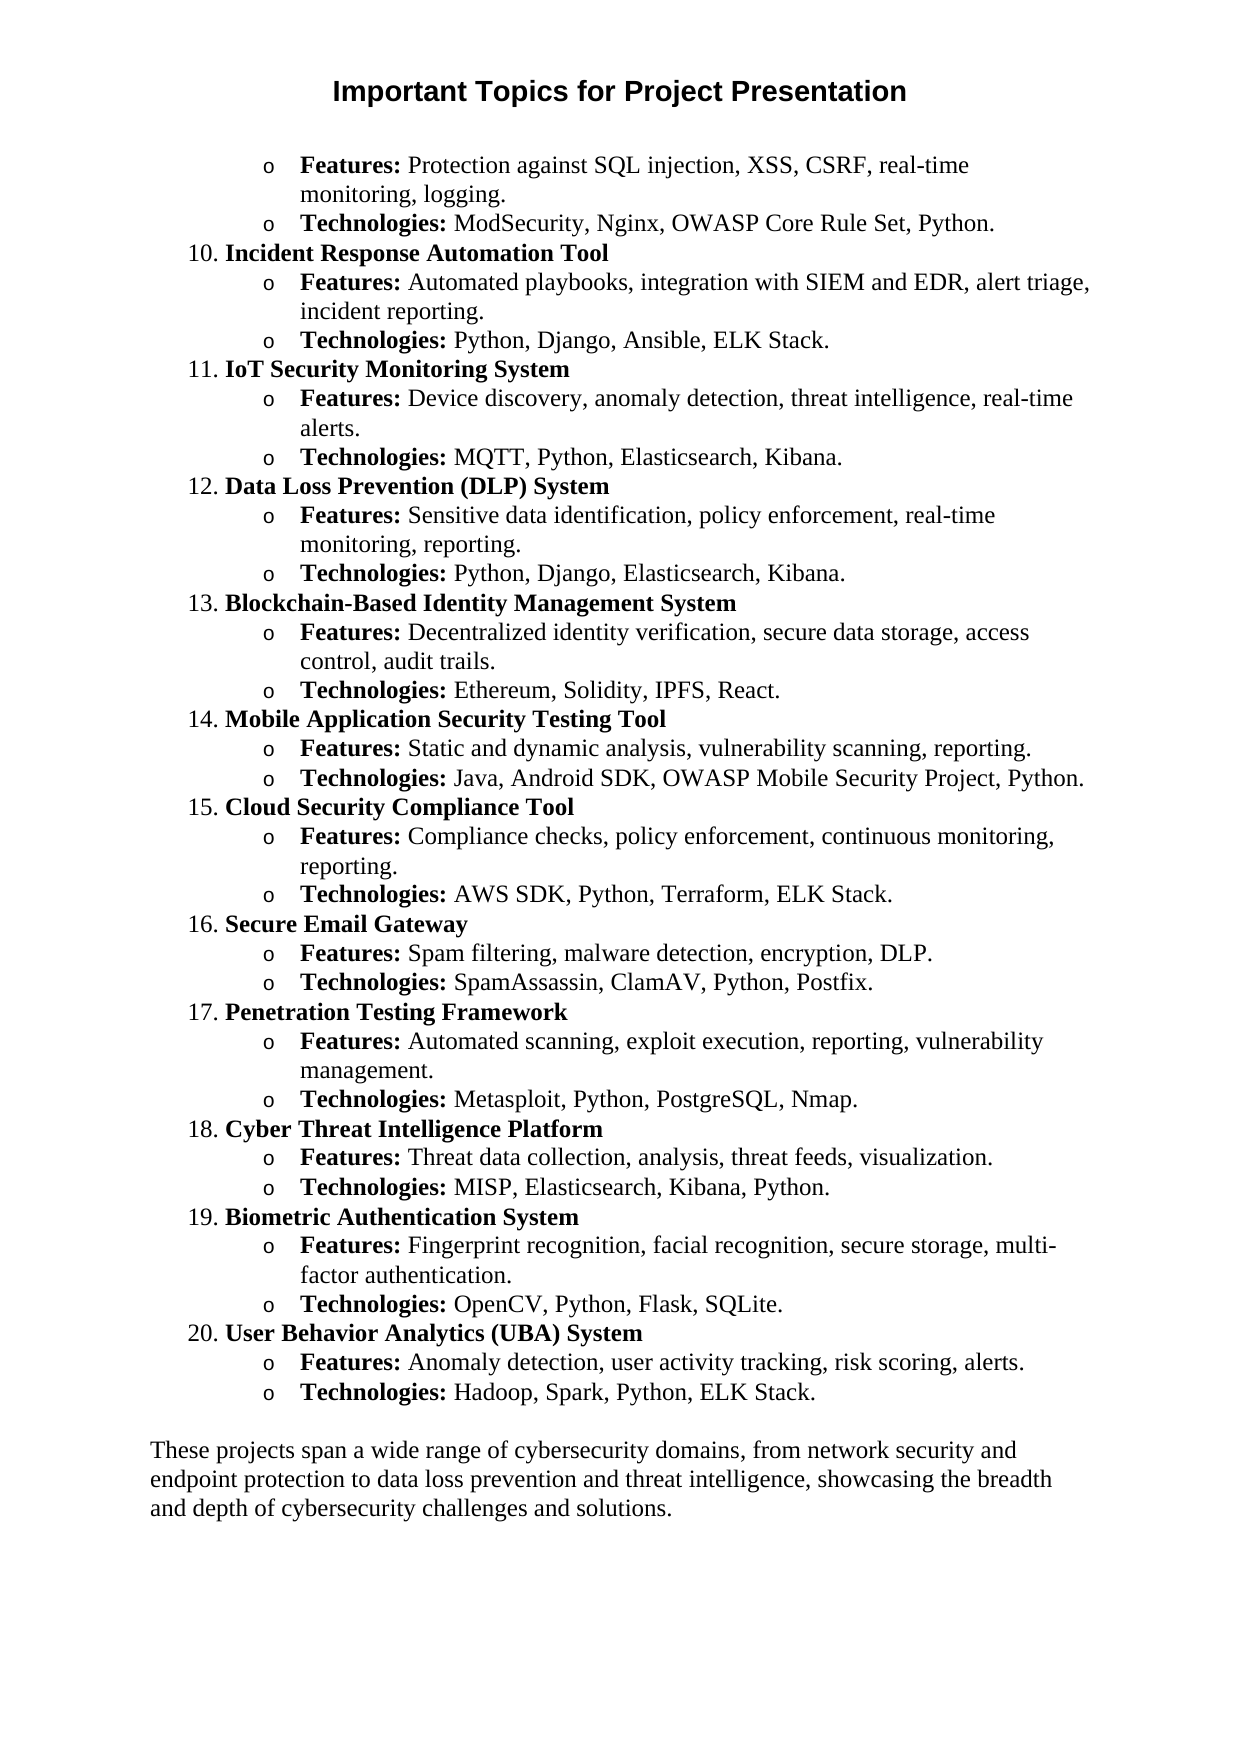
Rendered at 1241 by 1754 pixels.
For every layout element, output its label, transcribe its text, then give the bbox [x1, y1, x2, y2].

list Technologies: Hadoop, Spark, Python, ELK Stack. [262, 1377, 1090, 1406]
list Penetration Testing Framework [187, 997, 1090, 1026]
list Features: Automated scanning, exploit execution, reporting, vulnerability management. [262, 1026, 1090, 1084]
text These projects span a wide range of cybersecurity domains, from network security and endpoint protection to data loss prevention and threat intelligence, showcasing the breadth and depth of cybersecurity challenges and solutions. [150, 1435, 1090, 1522]
list Technologies: MISP, Elasticsearch, Kibana, Python. [262, 1172, 1090, 1202]
list Technologies: AWS SDK, Python, Terraform, ELK Stack. [262, 879, 1090, 909]
list Features: Sensitive data identification, policy enforcement, real-time monitoring, reporting. [262, 500, 1090, 558]
list Technologies: ModSecurity, Nginx, OWASP Core Rule Set, Python. [262, 208, 1090, 238]
list Features: Static and dynamic analysis, vulnerability scanning, reporting. [262, 733, 1090, 763]
list Technologies: Ethereum, Solidity, IPFS, React. [262, 675, 1090, 704]
list Features: Protection against SQL injection, XSS, CSRF, real-time monitoring, logging. [262, 150, 1090, 208]
list Features: Decentralized identity verification, secure data storage, access control, audit trails. [262, 617, 1090, 675]
list Features: Fingerprint recognition, facial recognition, secure storage, multi-factor authentication. [262, 1230, 1090, 1289]
list Technologies: OpenCV, Python, Flask, SQLite. [262, 1289, 1090, 1318]
list Features: Device discovery, anomaly detection, threat intelligence, real-time alerts. [262, 383, 1090, 442]
list Secure Email Gateway [187, 909, 1090, 938]
list User Behavior Analytics (UBA) System [187, 1318, 1090, 1347]
list Features: Automated playbooks, integration with SIEM and EDR, alert triage, incident reporting. [262, 267, 1090, 325]
list Features: Threat data collection, analysis, threat feeds, visualization. [262, 1142, 1090, 1172]
list Technologies: Java, Android SDK, OWASP Mobile Security Project, Python. [262, 763, 1090, 792]
list Technologies: Python, Django, Elasticsearch, Kibana. [262, 558, 1090, 588]
list Technologies: Python, Django, Ansible, ELK Stack. [262, 325, 1090, 354]
list Biometric Authentication System [187, 1202, 1090, 1230]
list Incident Response Automation Tool [187, 238, 1090, 267]
list Blockchain-Based Identity Management System [187, 588, 1090, 617]
list IoT Security Monitoring System [187, 354, 1090, 383]
list Mobile Application Security Testing Tool [187, 704, 1090, 733]
list Technologies: MQTT, Python, Elasticsearch, Kibana. [262, 442, 1090, 471]
list Technologies: Metasploit, Python, PostgreSQL, Nmap. [262, 1084, 1090, 1114]
list Features: Spam filtering, malware detection, encryption, DLP. [262, 938, 1090, 967]
list Cloud Security Compliance Tool [187, 792, 1090, 821]
list Features: Compliance checks, policy enforcement, continuous monitoring, reporting. [262, 821, 1090, 879]
list Data Loss Prevention (DLP) System [187, 471, 1090, 500]
list Features: Anomaly detection, user activity tracking, risk scoring, alerts. [262, 1347, 1090, 1377]
list Technologies: SpamAssassin, ClamAV, Python, Postfix. [262, 967, 1090, 997]
list Cyber Threat Intelligence Platform [187, 1114, 1090, 1142]
